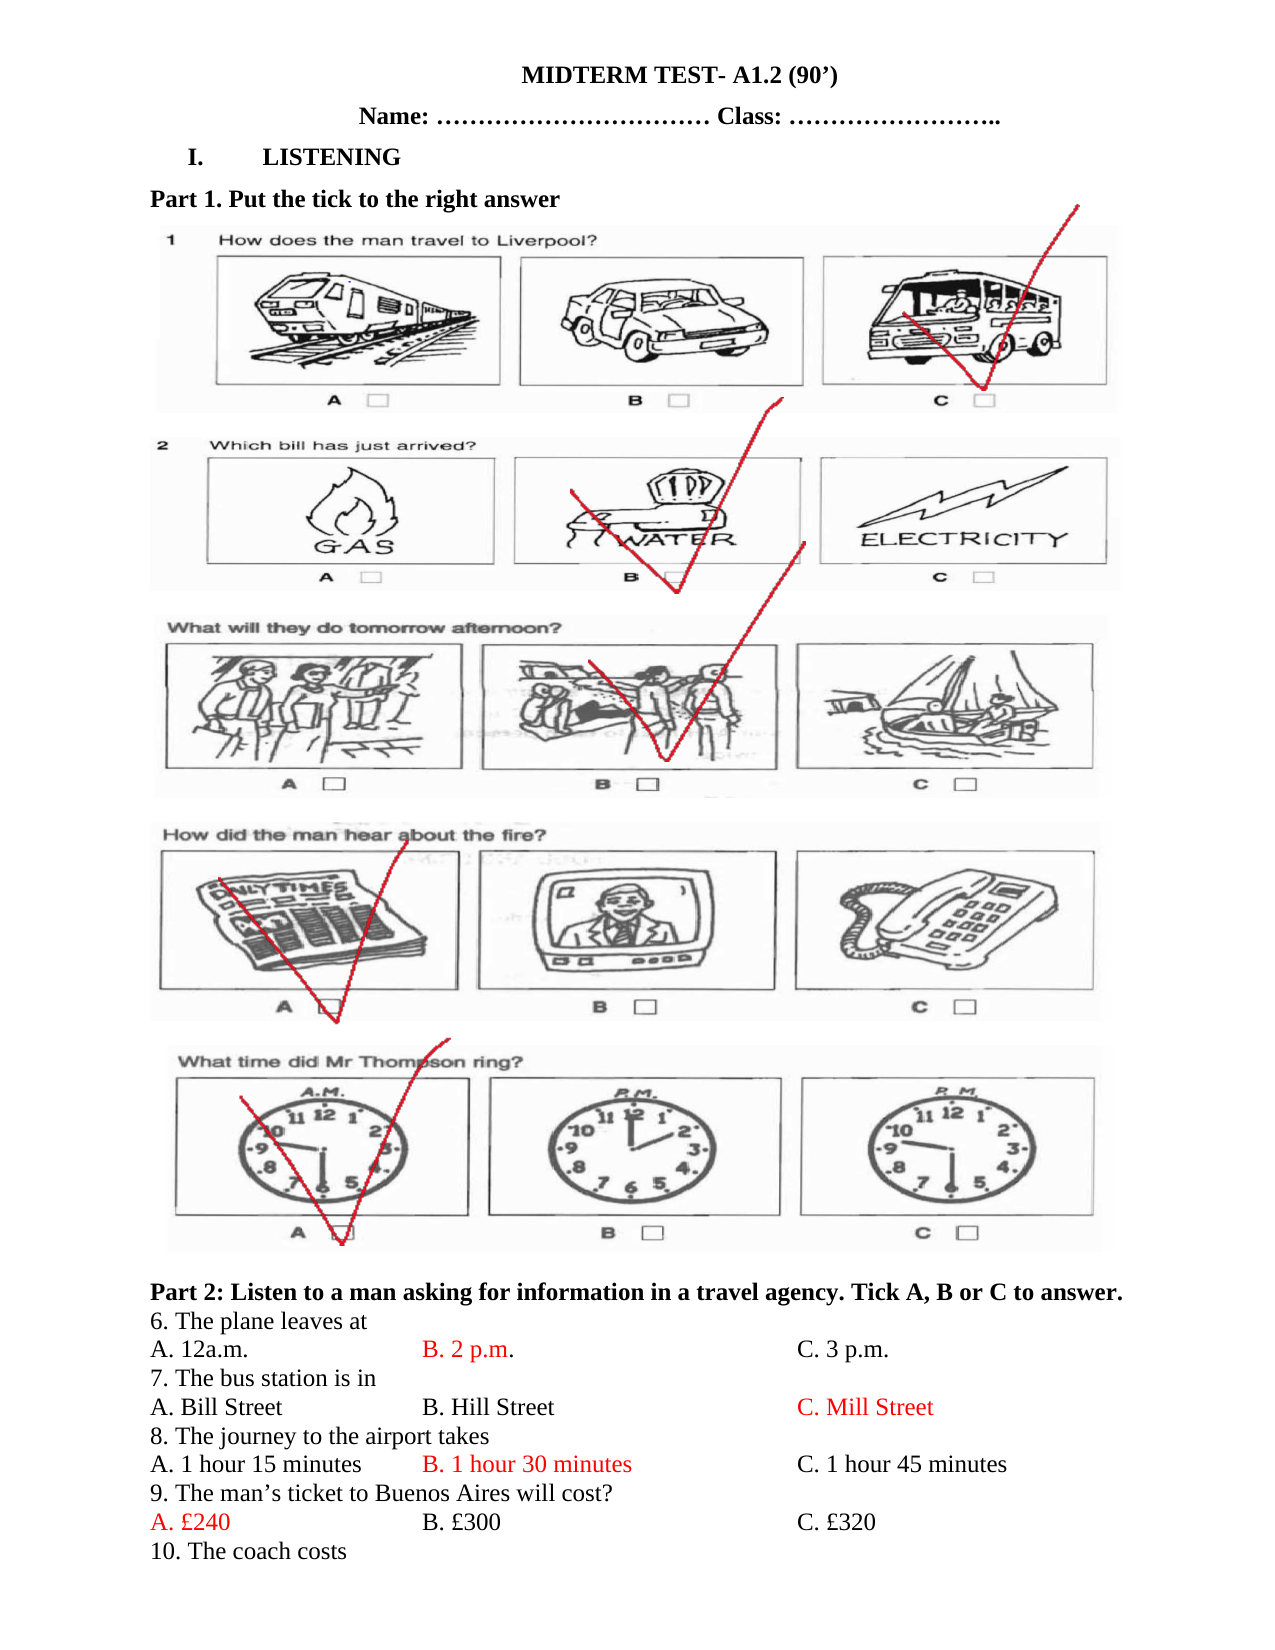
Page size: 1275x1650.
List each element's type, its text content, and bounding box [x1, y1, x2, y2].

text 7. The bus station is in [150, 1363, 1209, 1392]
text 9. The man’s ticket to Buenos Aires will cost? [150, 1478, 1209, 1507]
text 10. The coach costs [150, 1536, 1209, 1564]
text Part 1. Put the tick to the right answer [150, 184, 1209, 212]
picture [150, 822, 1125, 1252]
text A. 1 hour 15 minutes B. 1 hour 30 minutes C. 1 hour 45 minutes [150, 1449, 1209, 1478]
text 8. The journey to the airport takes [150, 1421, 1209, 1449]
list LISTENING [187, 142, 1209, 171]
text MIDTERM TEST- A1.2 (90’) [150, 60, 1209, 89]
text A. Bill Street B. Hill Street C. Mill Street [150, 1392, 1209, 1421]
text Part 2: Listen to a man asking for information in a travel agency. Tick A, B or C to answer. [150, 1277, 1209, 1306]
text A. £240 B. £300 C. £320 [150, 1507, 1209, 1536]
text 6. The plane leaves at [150, 1306, 1209, 1334]
picture [150, 204, 1125, 798]
text Name: …………………………… Class: …………………….. [150, 101, 1209, 130]
text A. 12a.m. B. 2 p.m. C. 3 p.m. [150, 1334, 1209, 1363]
